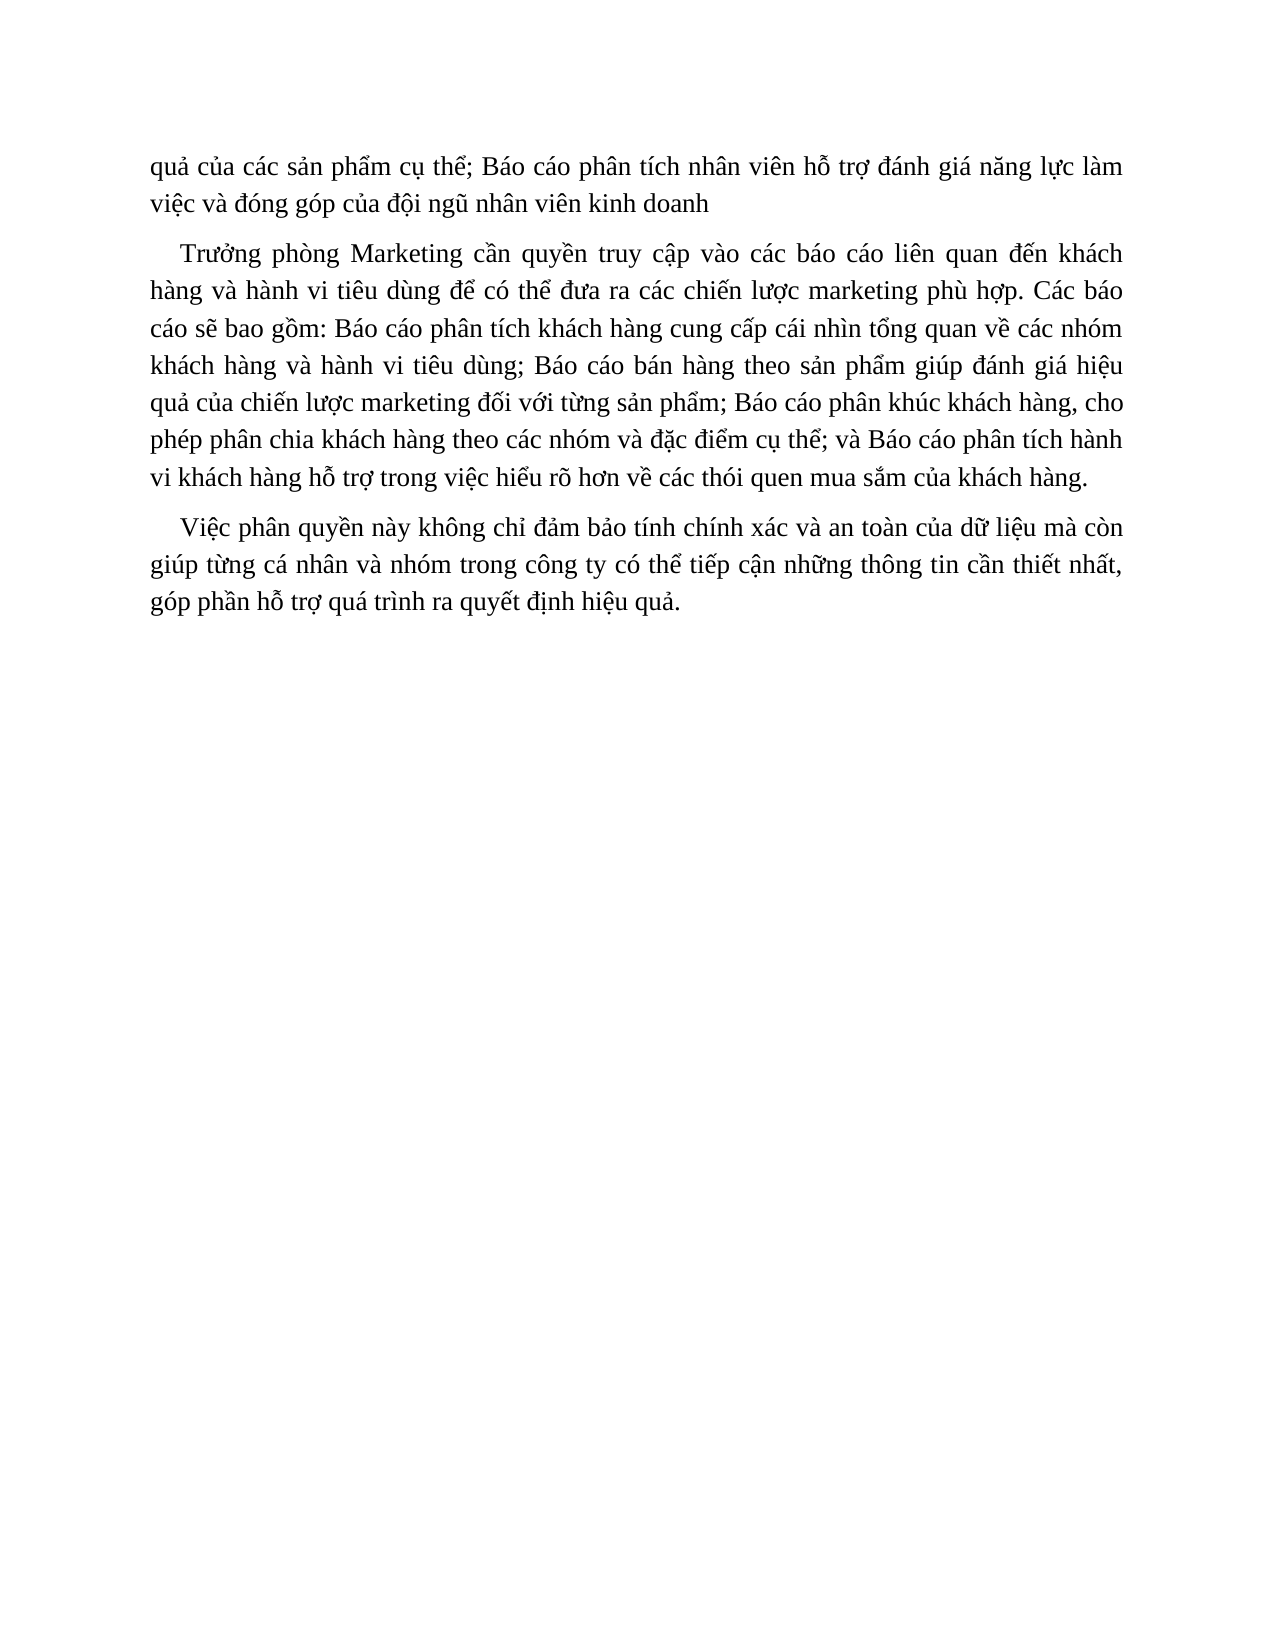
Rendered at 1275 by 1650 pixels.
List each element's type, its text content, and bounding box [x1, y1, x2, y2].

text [150, 150, 1125, 218]
text Trưởng phòng Marketing cần quyền truy cập vào các báo cáo liên quan đến khách hàng và hành vi tiêu dùng để có thể đưa ra các chiến lược marketing phù hợp. Các báo cáo sẽ bao gồm: Báo cáo phân tích khách hàng cung cấp cái nhìn tổng quan về các nhóm khách hàng và hành vi tiêu dùng; Báo cáo bán hàng theo sản phẩm giúp đánh giá hiệu quả của chiến lược marketing đối với từng sản phẩm; Báo cáo phân khúc khách hàng, cho phép phân chia khách hàng theo các nhóm và đặc điểm cụ thể; và Báo cáo phân tích hành vi khách hàng hỗ trợ trong việc hiểu rõ hơn về các thói quen mua sắm của khách hàng. [150, 237, 1125, 492]
text Việc phân quyền này không chỉ đảm bảo tính chính xác và an toàn của dữ liệu mà còn giúp từng cá nhân và nhóm trong công ty có thể tiếp cận những thông tin cần thiết nhất, góp phần hỗ trợ quá trình ra quyết định hiệu quả. [150, 511, 1125, 616]
